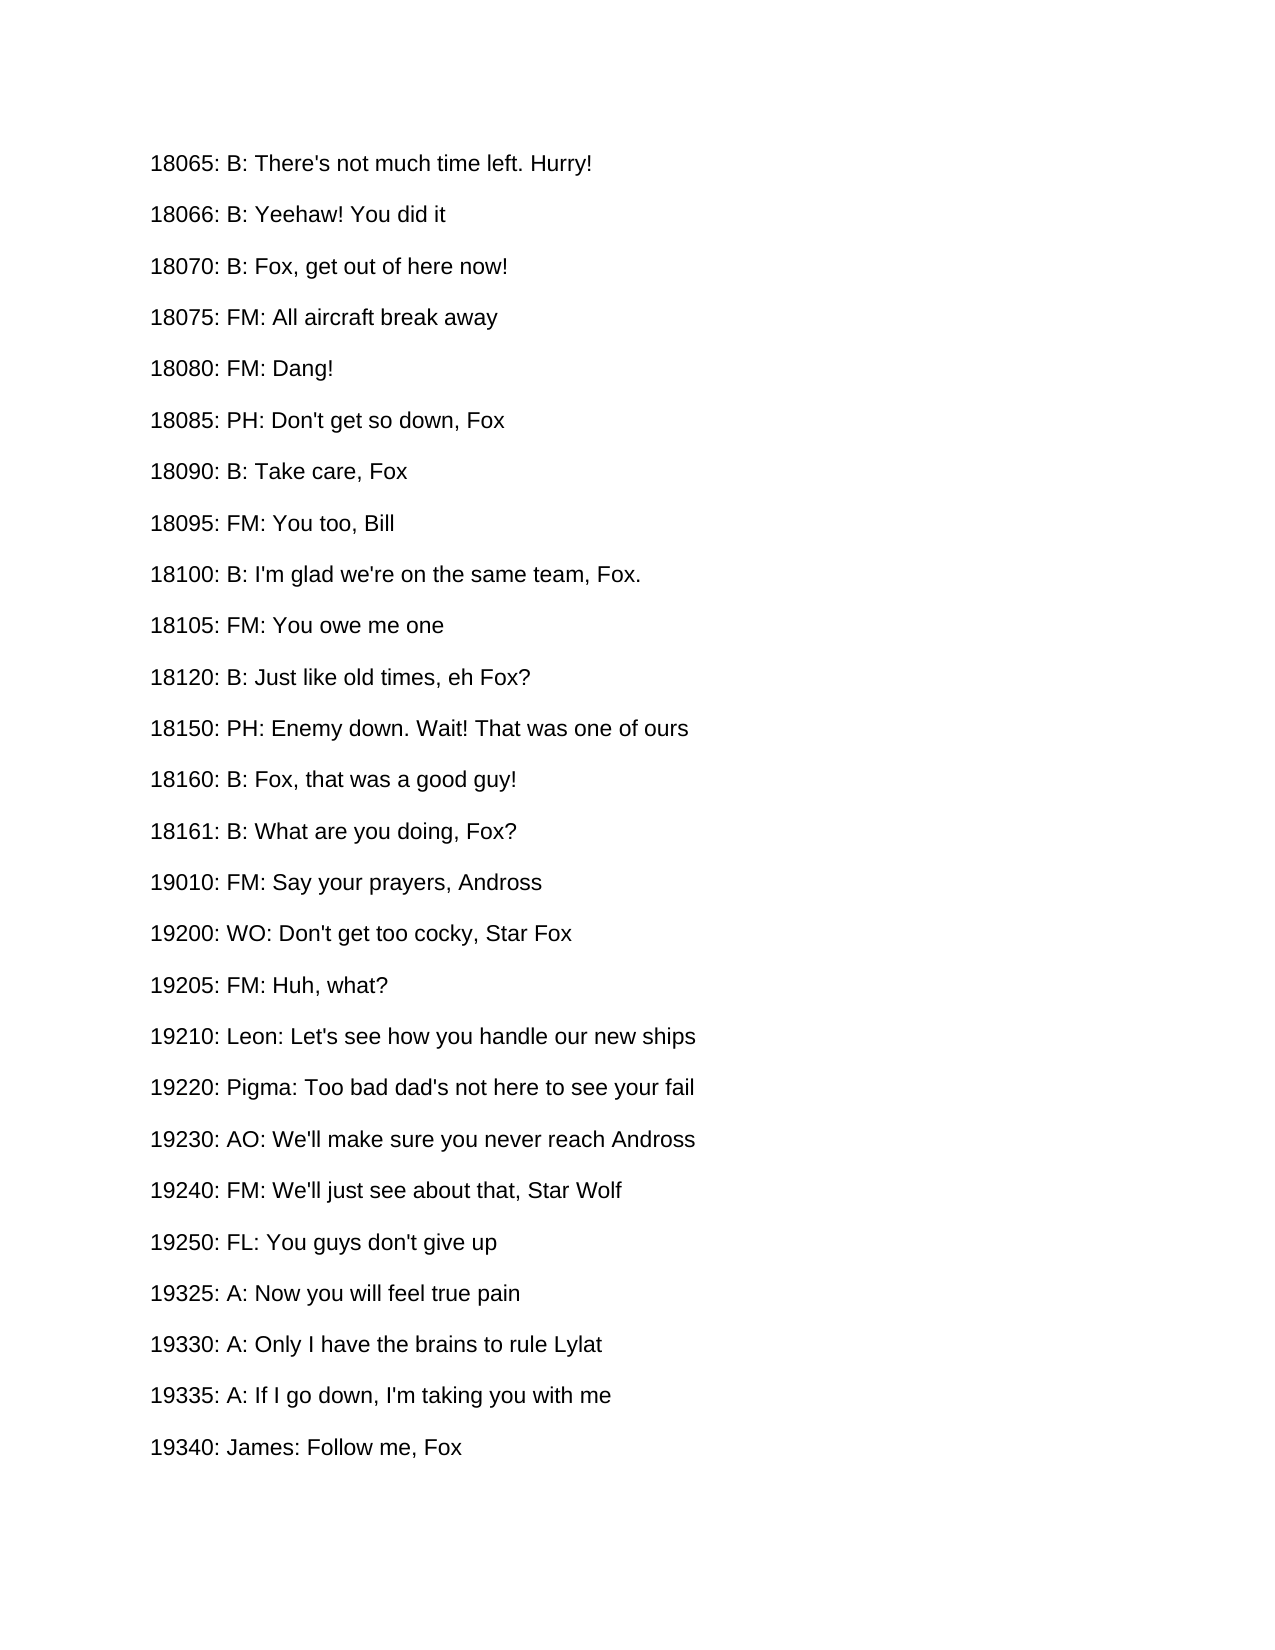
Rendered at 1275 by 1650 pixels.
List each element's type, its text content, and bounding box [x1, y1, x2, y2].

text 19220: Pigma: Too bad dad's not here to see your fail [150, 1074, 1125, 1101]
text 19210: Leon: Let's see how you handle our new ships [150, 1023, 1125, 1049]
text 18105: FM: You owe me one [150, 612, 1125, 638]
text 18065: B: There's not much time left. Hurry! [150, 150, 1125, 176]
text 18080: FM: Dang! [150, 355, 1125, 382]
text 18150: PH: Enemy down. Wait! That was one of ours [150, 715, 1125, 741]
text 18160: B: Fox, that was a good guy! [150, 766, 1125, 793]
text 18120: B: Just like old times, eh Fox? [150, 663, 1125, 690]
text 18070: B: Fox, get out of here now! [150, 253, 1125, 279]
text 19340: James: Follow me, Fox [150, 1434, 1125, 1460]
text 19250: FL: You guys don't give up [150, 1228, 1125, 1255]
text 18161: B: What are you doing, Fox? [150, 818, 1125, 844]
text 18100: B: I'm glad we're on the same team, Fox. [150, 561, 1125, 587]
text 18066: B: Yeehaw! You did it [150, 201, 1125, 228]
text 19240: FM: We'll just see about that, Star Wolf [150, 1177, 1125, 1203]
text 19200: WO: Don't get too cocky, Star Fox [150, 920, 1125, 947]
text 19010: FM: Say your prayers, Andross [150, 869, 1125, 895]
text 18090: B: Take care, Fox [150, 458, 1125, 484]
text 19325: A: Now you will feel true pain [150, 1280, 1125, 1306]
text 18095: FM: You too, Bill [150, 509, 1125, 536]
text 18075: FM: All aircraft break away [150, 304, 1125, 330]
text 19330: A: Only I have the brains to rule Lylat [150, 1331, 1125, 1357]
text 19335: A: If I go down, I'm taking you with me [150, 1382, 1125, 1409]
text 18085: PH: Don't get so down, Fox [150, 407, 1125, 433]
text 19230: AO: We'll make sure you never reach Andross [150, 1126, 1125, 1152]
text 19205: FM: Huh, what? [150, 972, 1125, 998]
